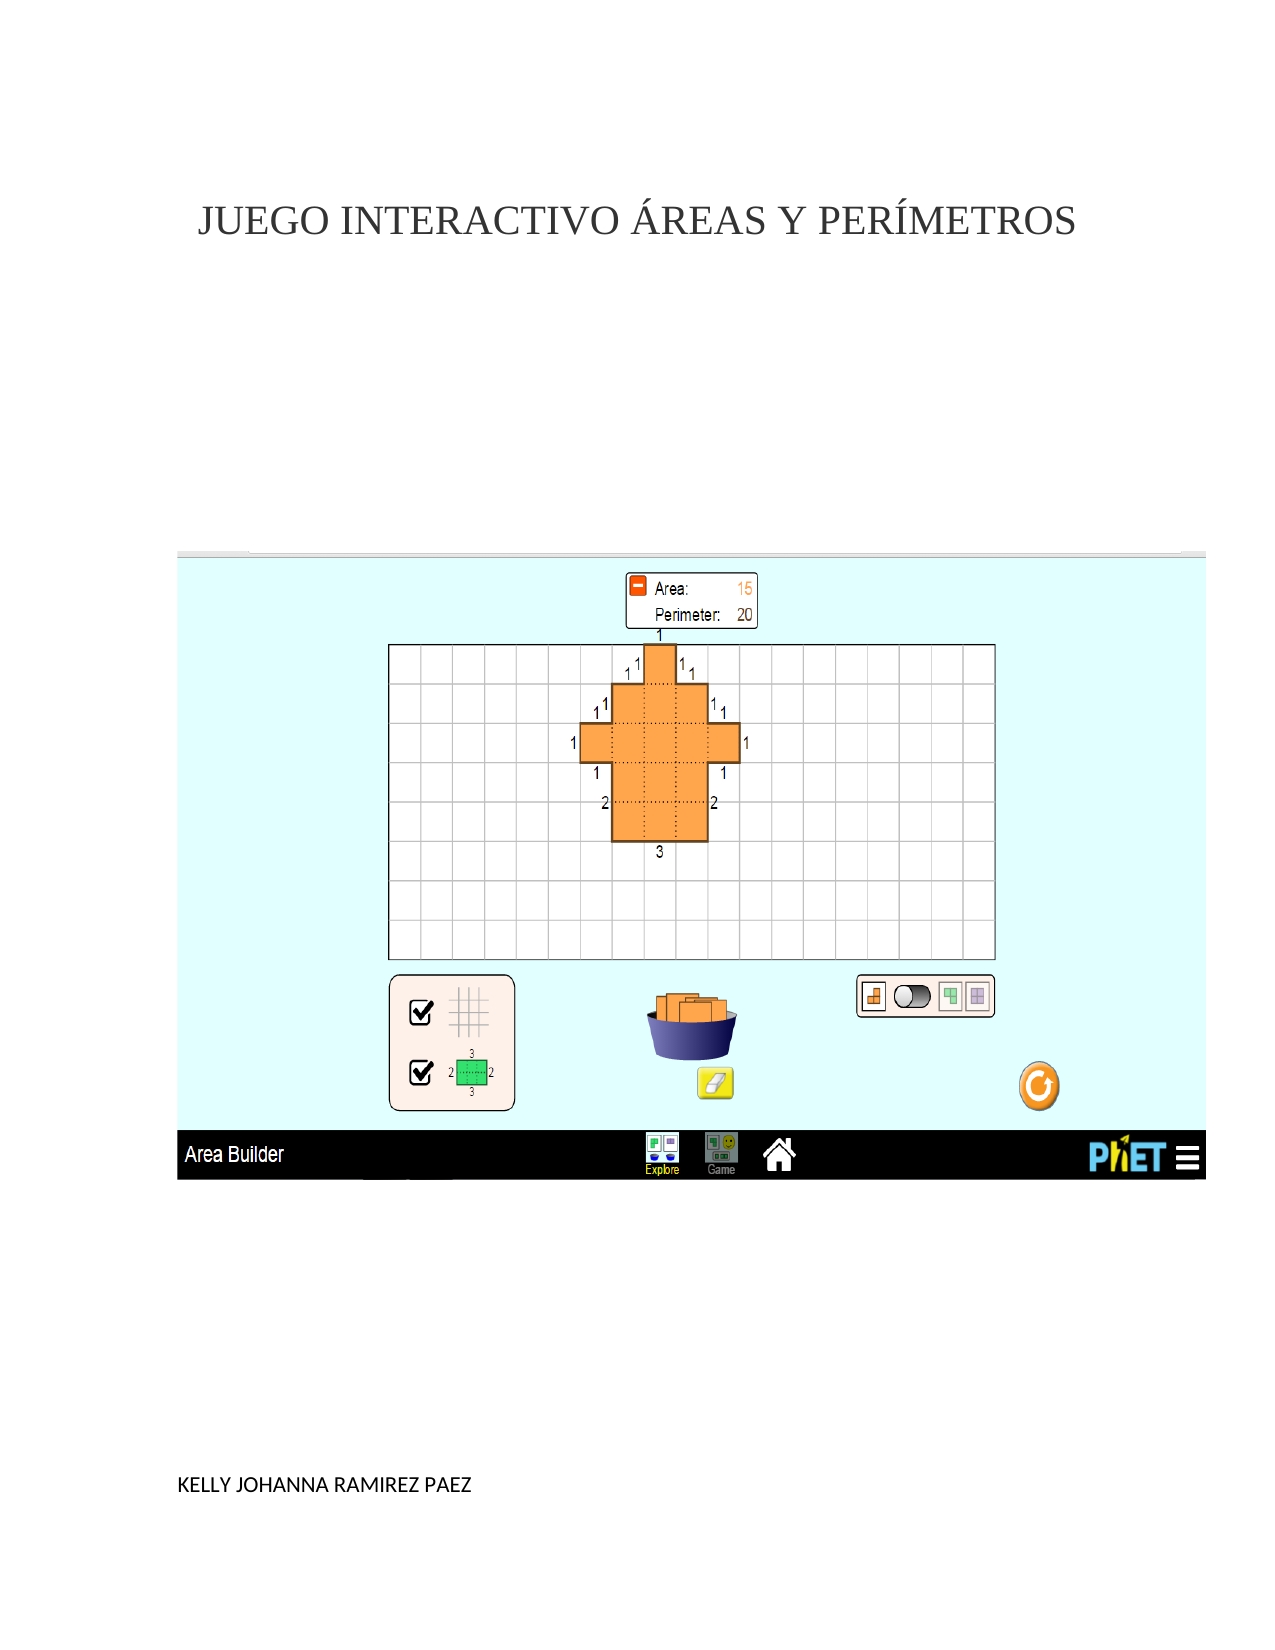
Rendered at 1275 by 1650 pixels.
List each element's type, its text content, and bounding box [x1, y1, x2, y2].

picture [177, 551, 1206, 1180]
text JUEGO INTERACTIVO ÁREAS Y PERÍMETROS [177, 148, 1098, 243]
text KELLY JOHANNA RAMIREZ PAEZ [177, 1470, 1098, 1498]
